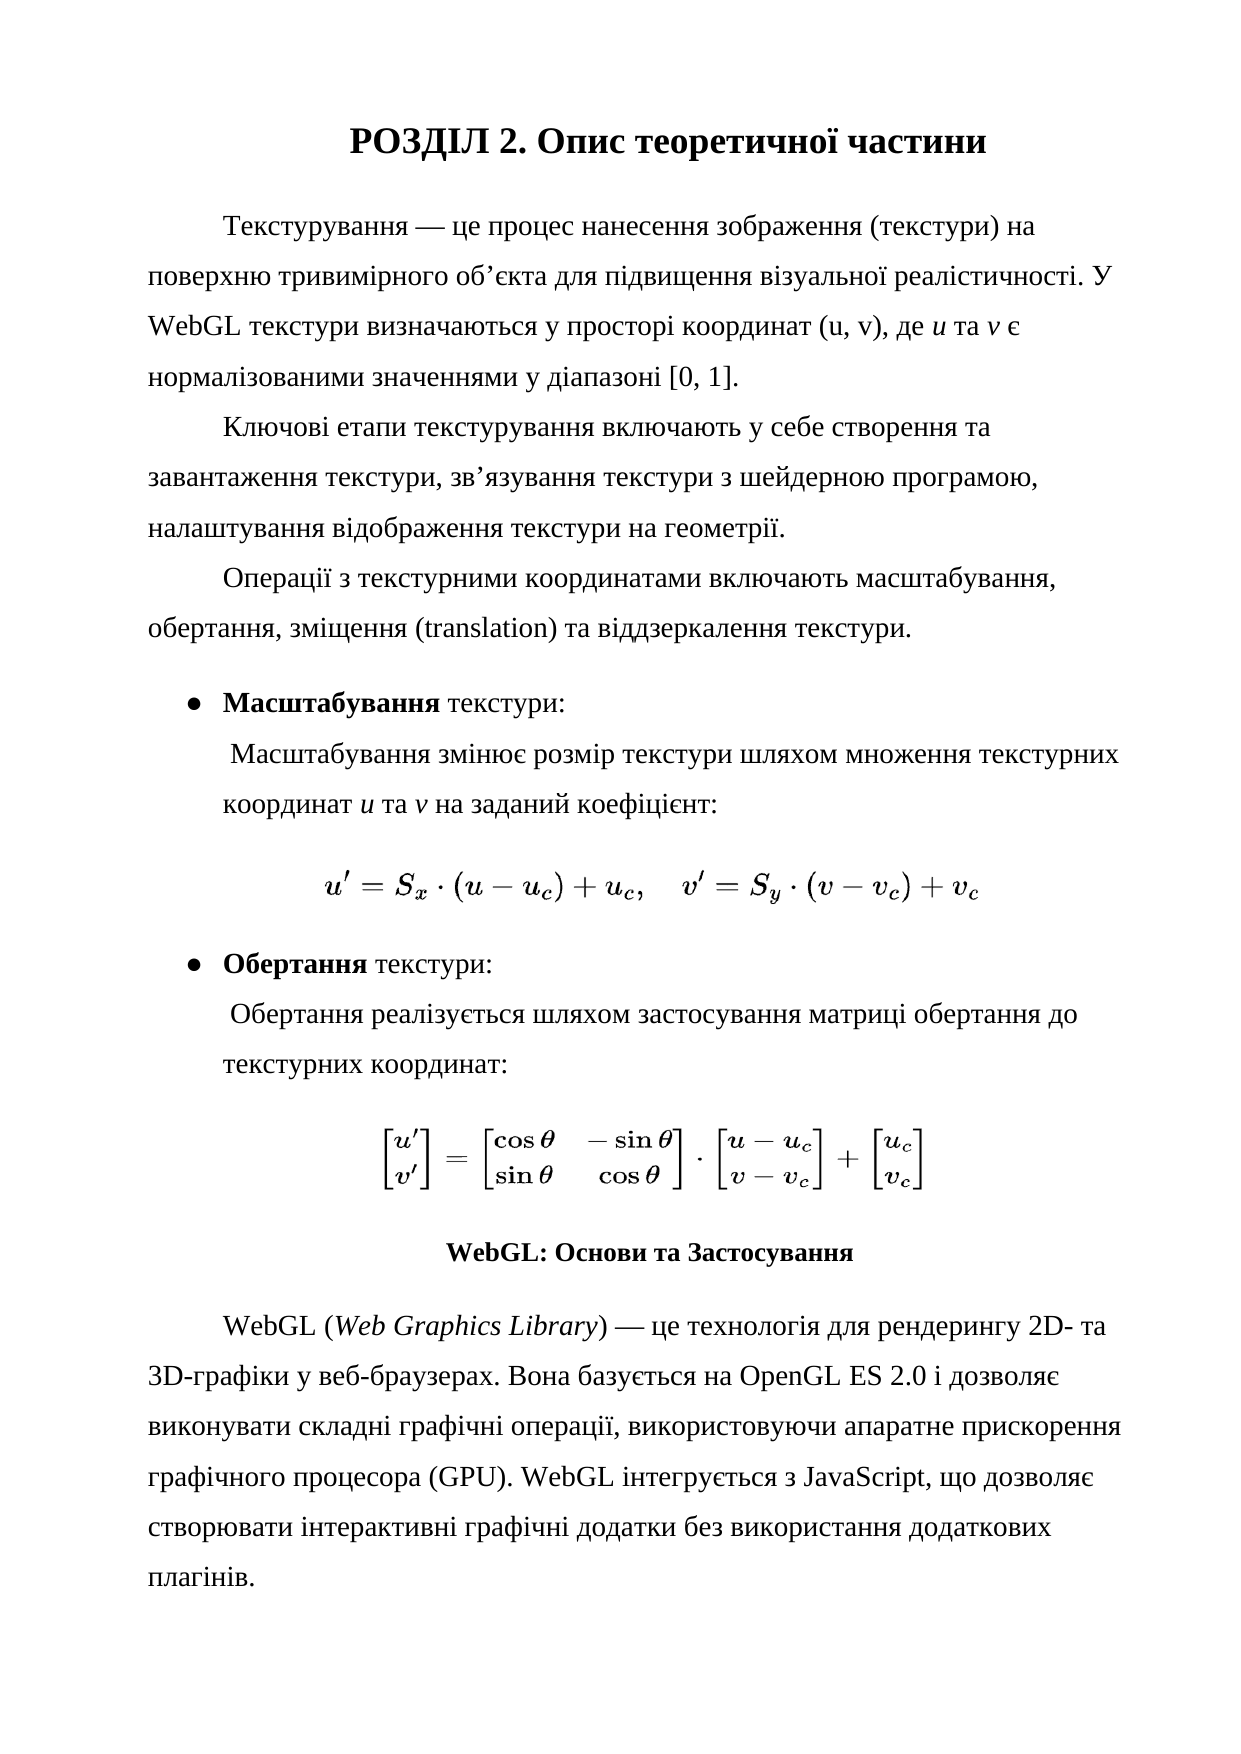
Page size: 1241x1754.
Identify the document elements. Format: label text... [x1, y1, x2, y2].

picture [313, 861, 986, 908]
list Обертання текстури: Обертання реалізується шляхом застосування матриці обертання до текстурних координат: [185, 946, 1152, 1080]
text WebGL (Web Graphics Library) — це технологія для рендерингу 2D- та 3D-графіки у веб-браузерах. Вона базується на OpenGL ES 2.0 і дозволяє виконувати складні графічні операції, використовуючи апаратне прискорення графічного процесора (GPU). WebGL інтегрується з JavaScript, що дозволяє створювати інтерактивні графічні додатки без використання додаткових плагінів. [148, 1308, 1152, 1593]
list Масштабування текстури: Масштабування змінює розмір текстури шляхом множення текстурних координат u та v на заданий коефіцієнт: [185, 686, 1152, 820]
text WebGL: Основи та Застосування [148, 1236, 1152, 1267]
text Текстурування — це процес нанесення зображення (текстури) на поверхню тривимірного об’єкта для підвищення візуальної реалістичності. У WebGL текстури визначаються у просторі координат (u, v), де u та v є нормалізованими значеннями у діапазоні [0, 1]. [148, 208, 1152, 392]
text Операції з текстурними координатами включають масштабування, обертання, зміщення (translation) та віддзеркалення текстури. [148, 560, 1152, 644]
picture [372, 1121, 927, 1199]
text Ключові етапи текстурування включають у себе створення та завантаження текстури, зв’язування текстури з шейдерною програмою, налаштування відображення текстури на геометрії. [148, 409, 1152, 543]
text РОЗДІЛ 2. Опис теоретичної частини [185, 118, 1152, 161]
